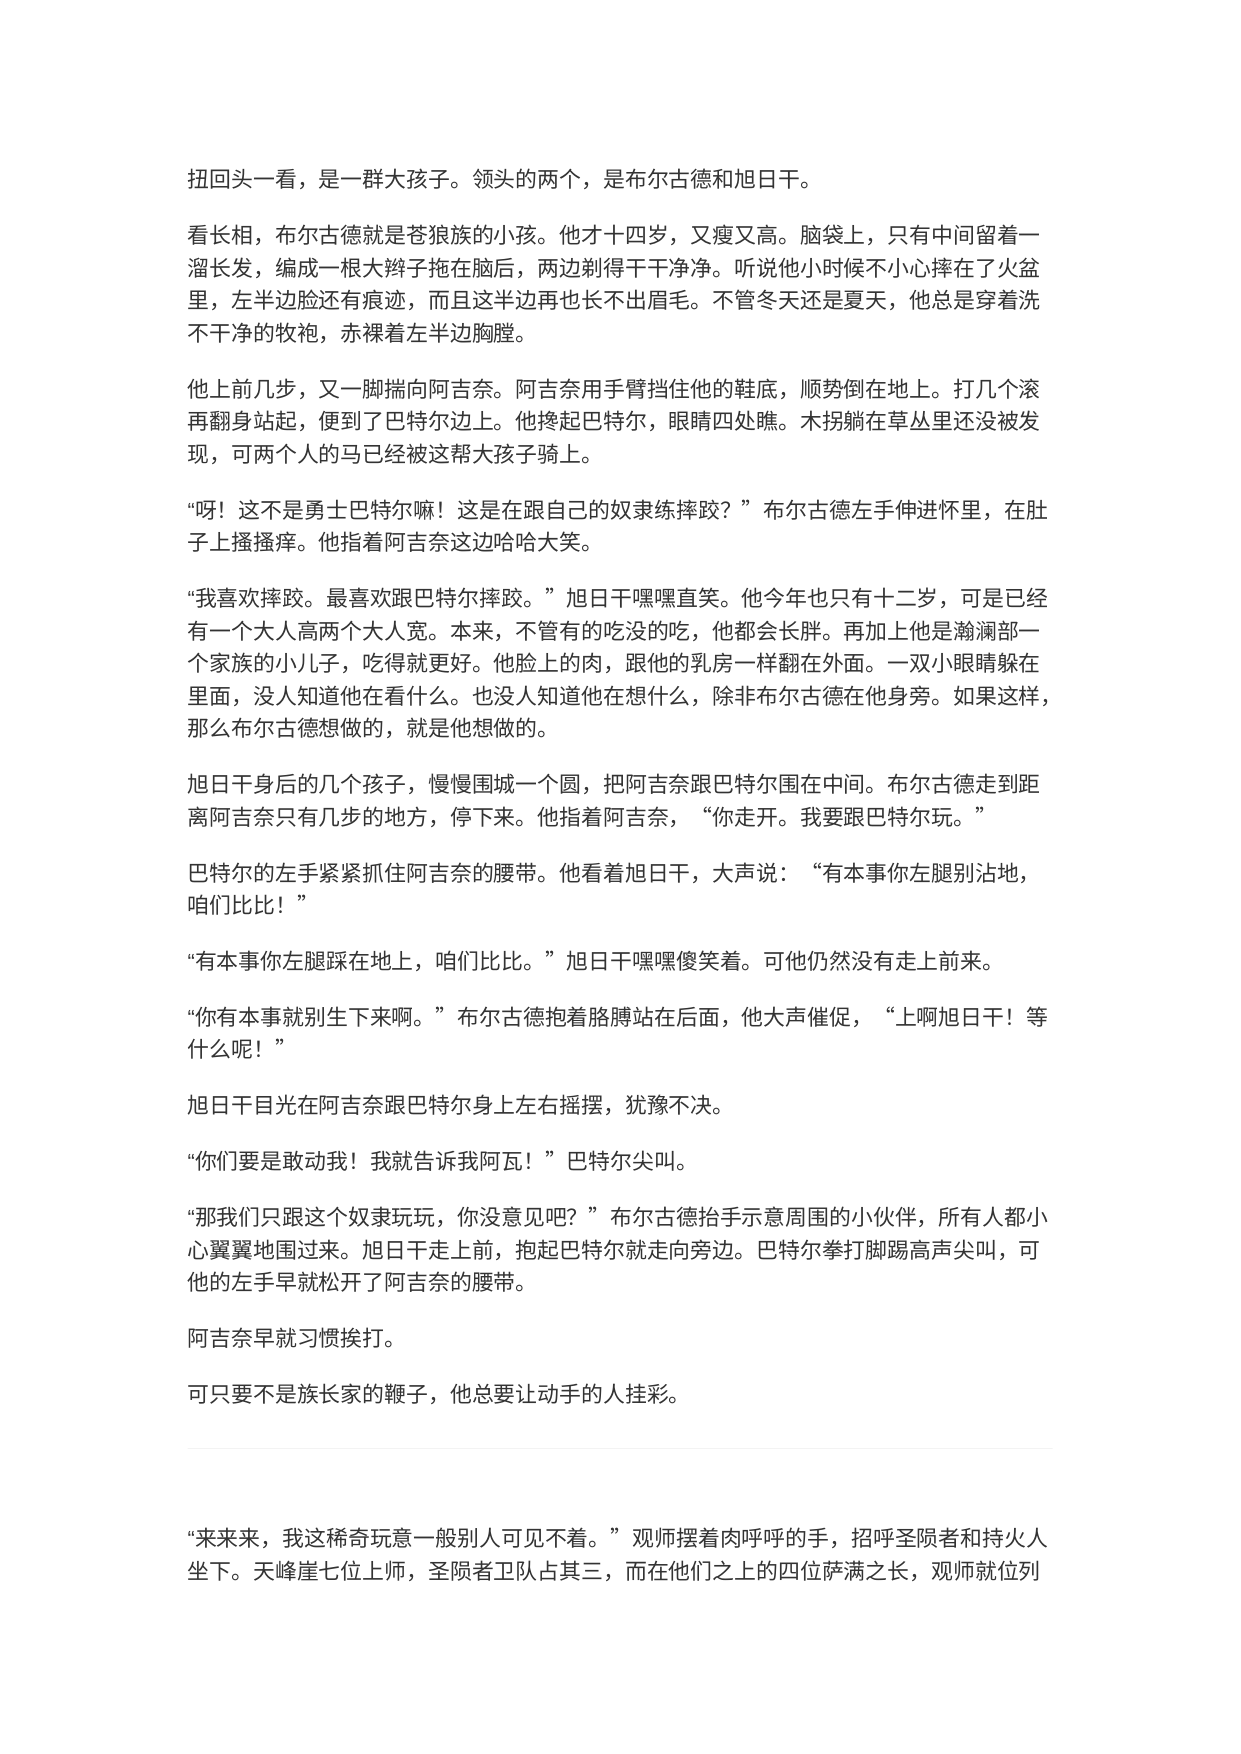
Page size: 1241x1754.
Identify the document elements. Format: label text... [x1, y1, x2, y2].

text “我喜欢摔跤。最喜欢跟巴特尔摔跤。”旭日干嘿嘿直笑。他今年也只有十二岁，可是已经有一个大人高两个大人宽。本来，不管有的吃没的吃，他都会长胖。再加上他是瀚澜部一个家族的小儿子，吃得就更好。他脸上的肉，跟他的乳房一样翻在外面。一双小眼睛躲在里面，没人知道他在看什么。也没人知道他在想什么，除非布尔古德在他身旁。如果这样，那么布尔古德想做的，就是他想做的。 [187, 581, 1053, 743]
text 巴特尔的左手紧紧抓住阿吉奈的腰带。他看着旭日干，大声说：“有本事你左腿别沾地，咱们比比！” [187, 855, 1053, 920]
text 旭日干身后的几个孩子，慢慢围城一个圆，把阿吉奈跟巴特尔围在中间。布尔古德走到距离阿吉奈只有几步的地方，停下来。他指着阿吉奈，“你走开。我要跟巴特尔玩。” [187, 767, 1053, 832]
text “你有本事就别生下来啊。”布尔古德抱着胳膊站在后面，他大声催促，“上啊旭日干！等什么呢！” [187, 999, 1053, 1064]
text “呀！这不是勇士巴特尔嘛！这是在跟自己的奴隶练摔跤？”布尔古德左手伸进怀里，在肚子上搔搔痒。他指着阿吉奈这边哈哈大笑。 [187, 492, 1053, 557]
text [187, 1521, 1053, 1586]
text 可只要不是族长家的鞭子，他总要让动手的人挂彩。 [187, 1377, 1053, 1409]
text 他上前几步，又一脚揣向阿吉奈。阿吉奈用手臂挡住他的鞋底，顺势倒在地上。打几个滚再翻身站起，便到了巴特尔边上。他搀起巴特尔，眼睛四处瞧。木拐躺在草丛里还没被发现，可两个人的马已经被这帮大孩子骑上。 [187, 371, 1053, 469]
text 扭回头一看，是一群大孩子。领头的两个，是布尔古德和旭日干。 [187, 162, 1053, 194]
text 阿吉奈早就习惯挨打。 [187, 1321, 1053, 1353]
text 旭日干目光在阿吉奈跟巴特尔身上左右摇摆，犹豫不决。 [187, 1088, 1053, 1120]
text “你们要是敢动我！我就告诉我阿瓦！”巴特尔尖叫。 [187, 1144, 1053, 1176]
text “那我们只跟这个奴隶玩玩，你没意见吧？”布尔古德抬手示意周围的小伙伴，所有人都小心翼翼地围过来。旭日干走上前，抱起巴特尔就走向旁边。巴特尔拳打脚踢高声尖叫，可他的左手早就松开了阿吉奈的腰带。 [187, 1200, 1053, 1297]
text 看长相，布尔古德就是苍狼族的小孩。他才十四岁，又瘦又高。脑袋上，只有中间留着一溜长发，编成一根大辫子拖在脑后，两边剃得干干净净。听说他小时候不小心摔在了火盆里，左半边脸还有痕迹，而且这半边再也长不出眉毛。不管冬天还是夏天，他总是穿着洗不干净的牧袍，赤裸着左半边胸膛。 [187, 218, 1053, 348]
text “有本事你左腿踩在地上，咱们比比。”旭日干嘿嘿傻笑着。可他仍然没有走上前来。 [187, 943, 1053, 976]
